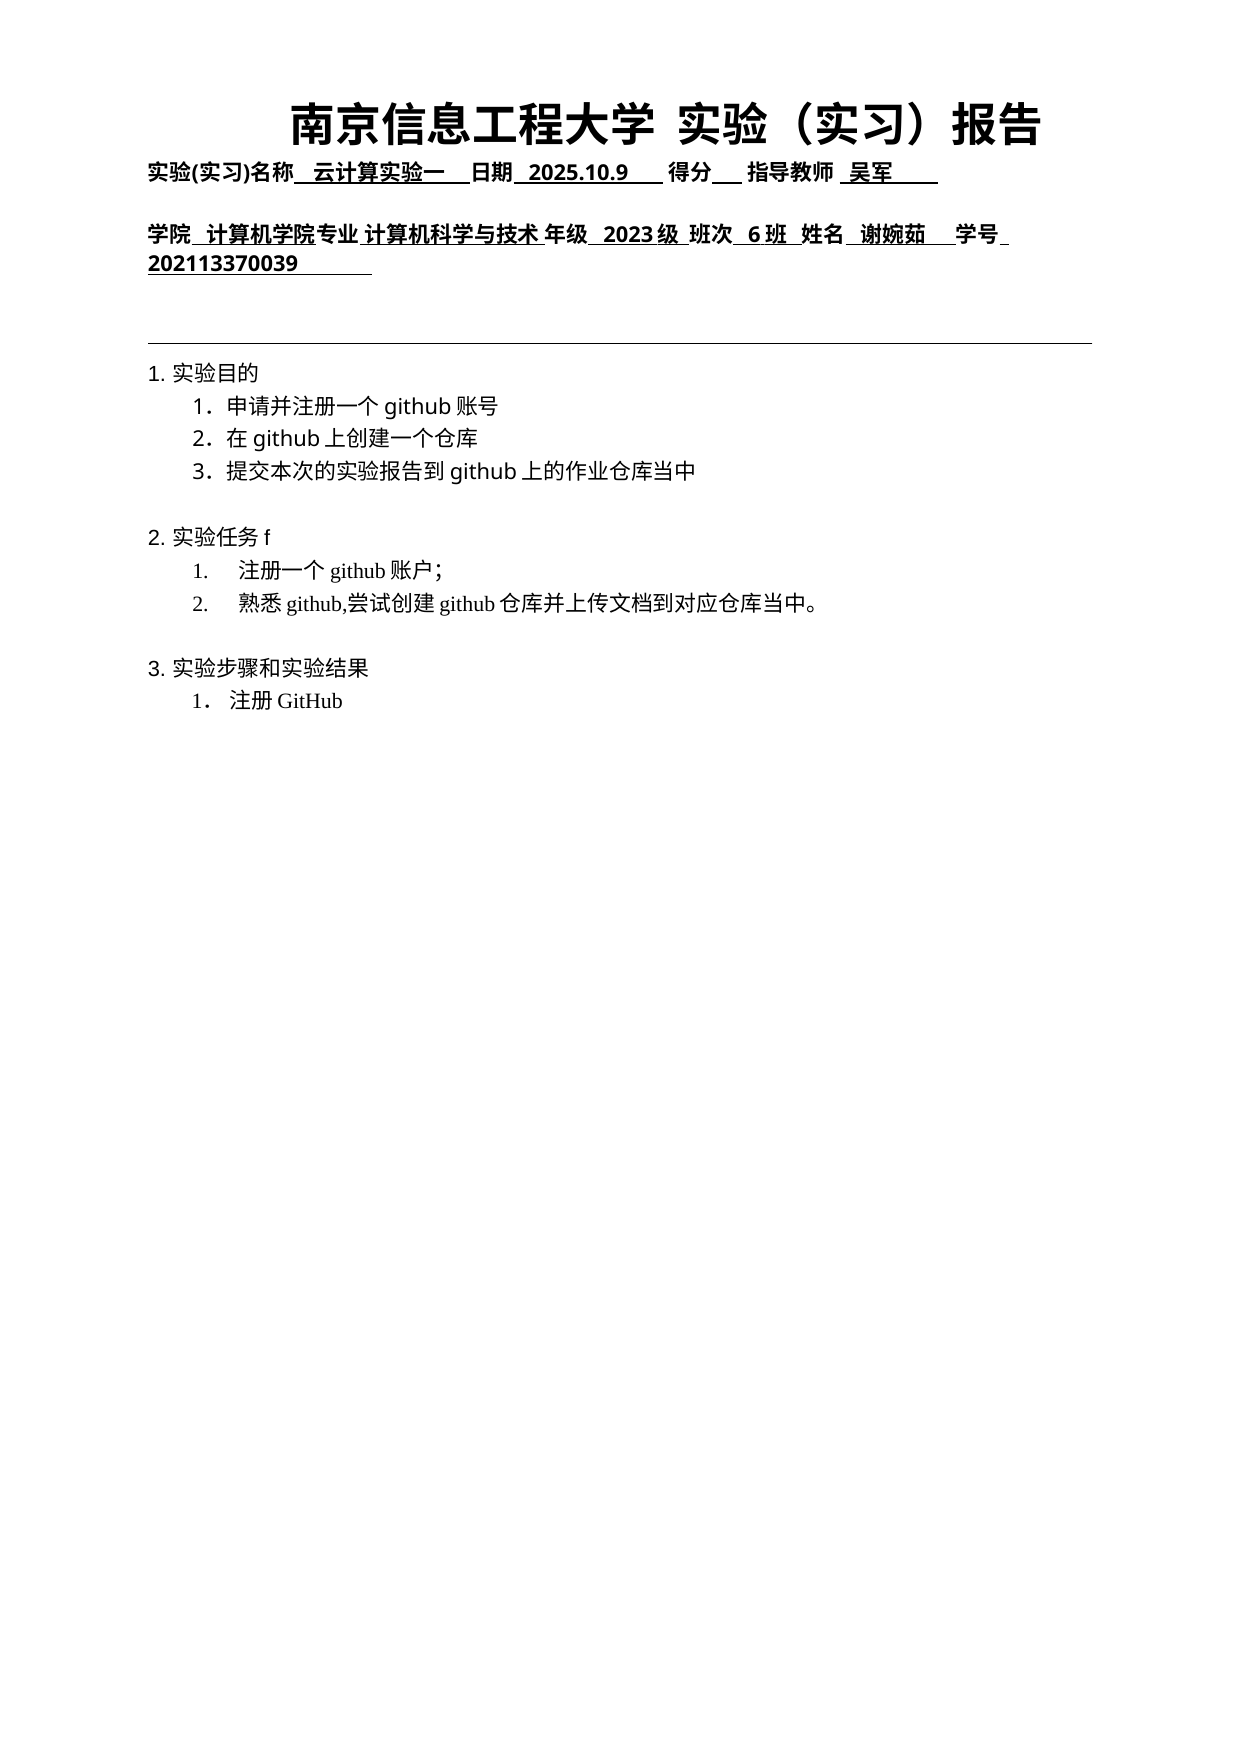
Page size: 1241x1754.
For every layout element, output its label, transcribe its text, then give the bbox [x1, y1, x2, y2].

text 2. 实验任务f [148, 519, 1092, 552]
text 2．在github上创建一个仓库 [148, 420, 1092, 453]
text 1. 实验目的 [148, 355, 1092, 388]
list 注册GitHub [191, 683, 1092, 715]
list 注册一个github账户； [192, 552, 1092, 584]
text 3．提交本次的实验报告到github上的作业仓库当中 [148, 453, 1092, 486]
text 3. 实验步骤和实验结果 [148, 650, 1092, 683]
text 1．申请并注册一个github账号 [148, 388, 1092, 420]
list 熟悉github,尝试创建github仓库并上传文档到对应仓库当中。 [192, 584, 1092, 617]
